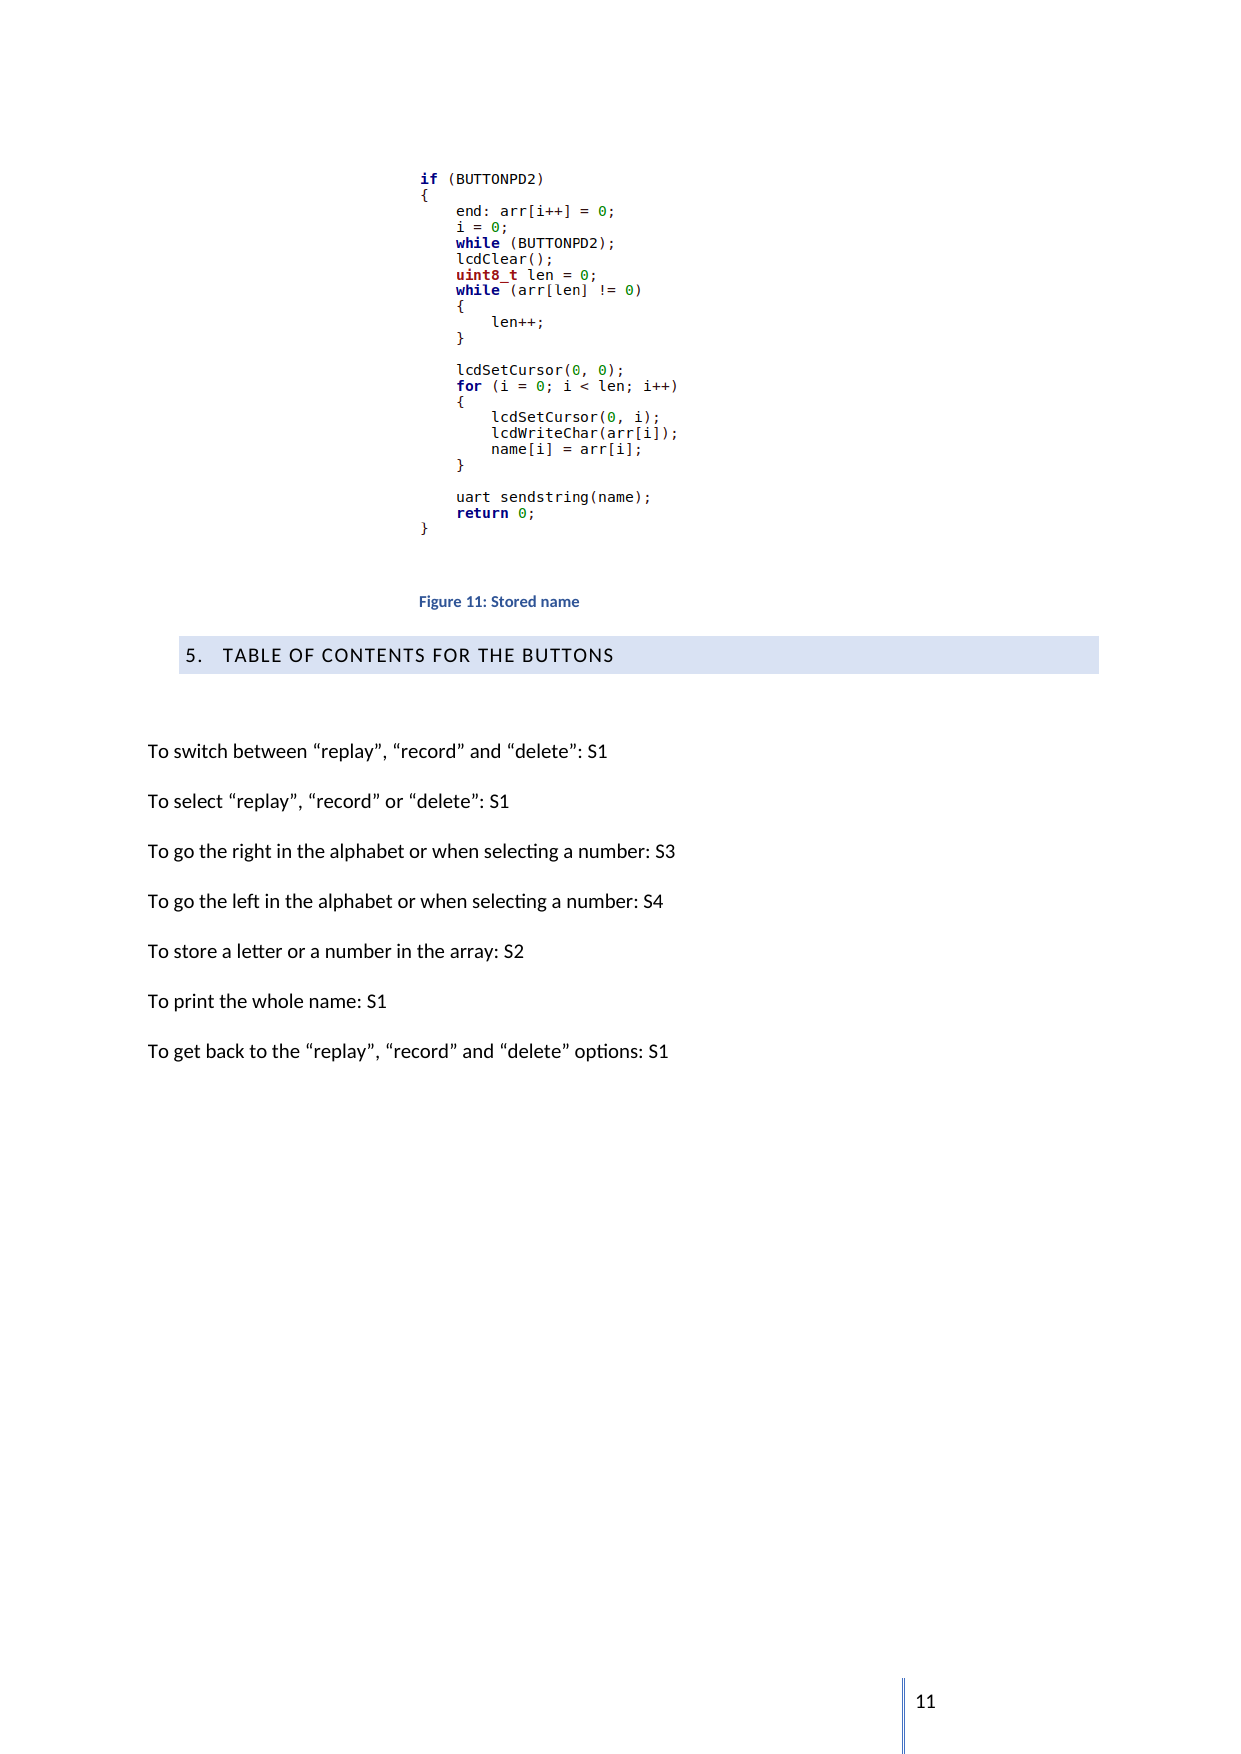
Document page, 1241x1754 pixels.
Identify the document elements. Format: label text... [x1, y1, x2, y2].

text To switch between “replay”, “record” and “delete”: S1 [148, 738, 1093, 763]
text To get back to the “replay”, “record” and “delete” options: S1 [148, 1038, 1093, 1063]
picture [402, 147, 838, 567]
text To store a letter or a number in the array: S2 [148, 938, 1093, 963]
text To go the left in the alphabet or when selecting a number: S4 [148, 888, 1093, 913]
text To print the whole name: S1 [148, 988, 1093, 1013]
text To select “replay”, “record” or “delete”: S1 [148, 788, 1093, 813]
subtitle table of contents for the buttons [185, 642, 1093, 667]
text To go the right in the alphabet or when selecting a number: S3 [148, 838, 1093, 863]
